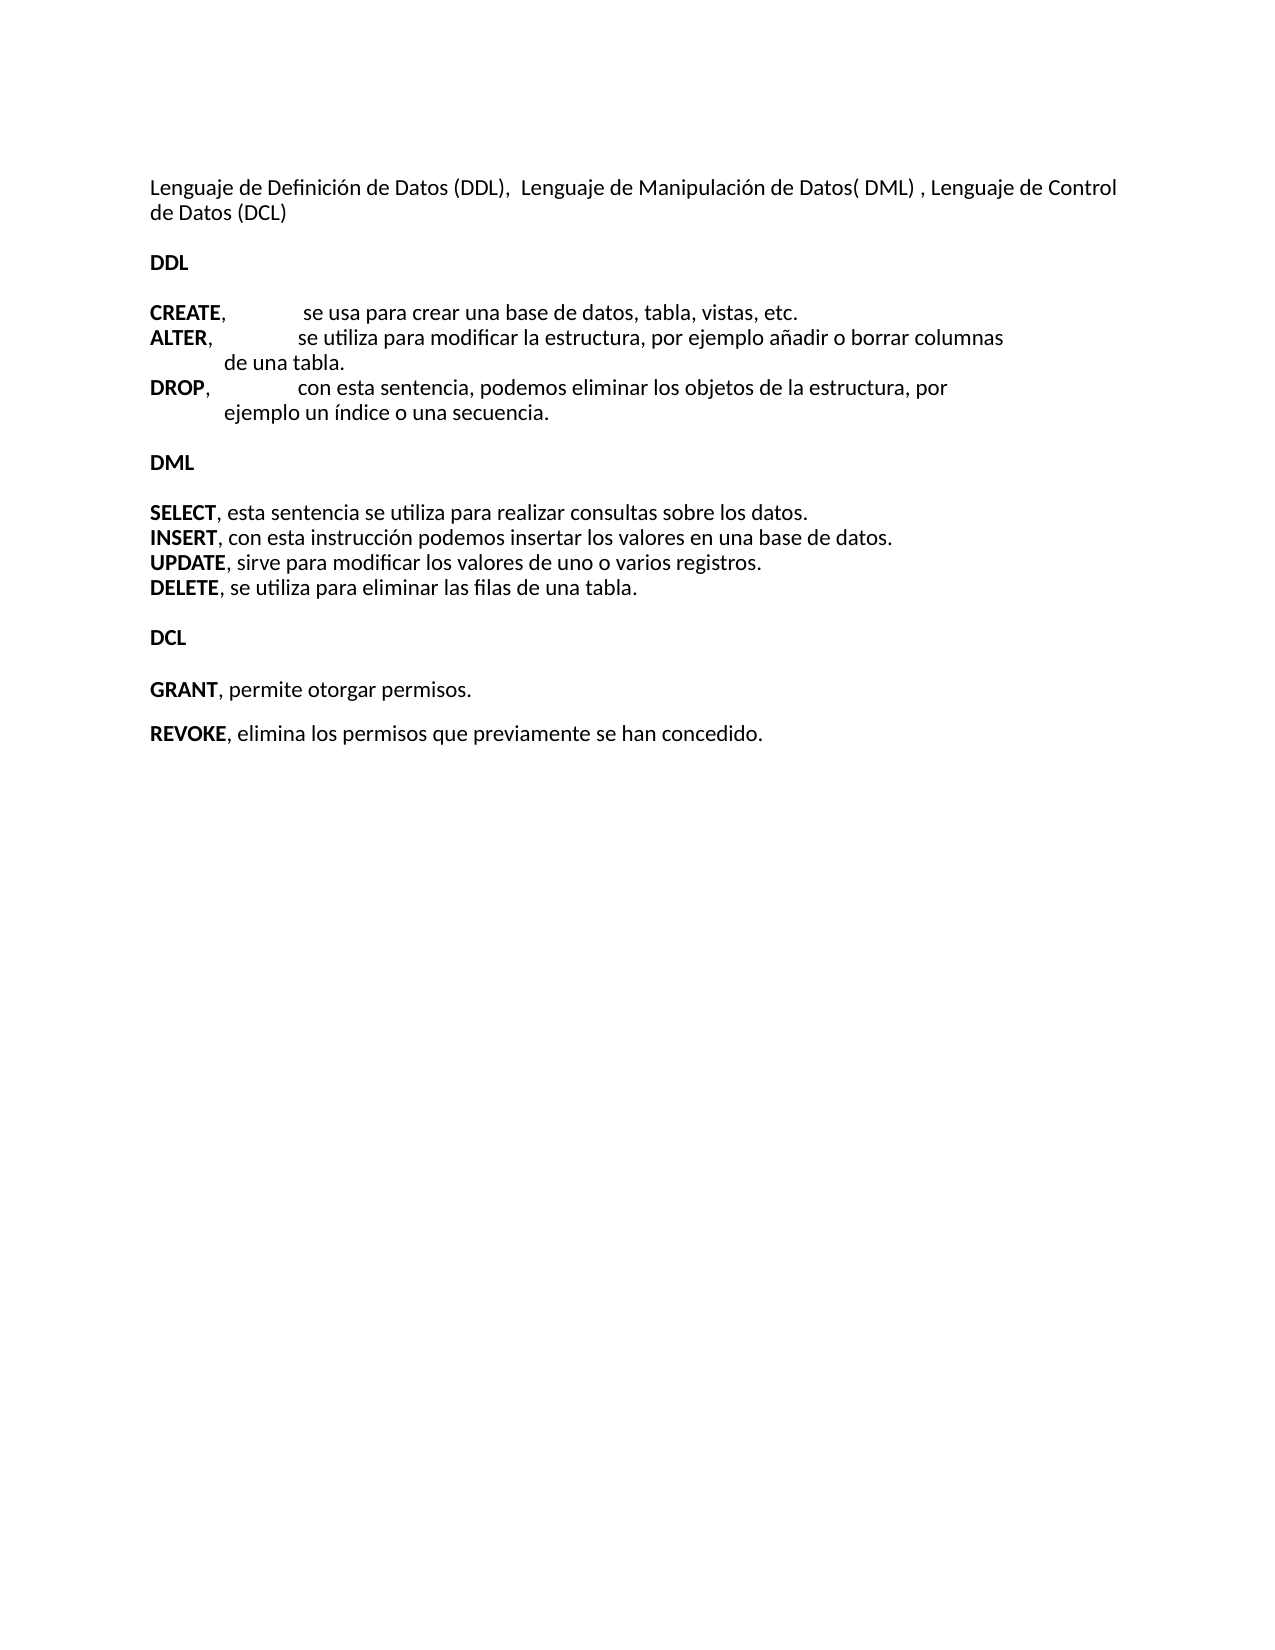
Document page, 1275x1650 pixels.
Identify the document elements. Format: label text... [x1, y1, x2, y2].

text ALTER, se utiliza para modificar la estructura, por ejemplo añadir o borrar columnas de una tabla. [150, 325, 1125, 375]
text INSERT, con esta instrucción podemos insertar los valores en una base de datos. [150, 525, 1125, 550]
text UPDATE, sirve para modificar los valores de uno o varios registros. [150, 550, 1125, 575]
text DELETE, se utiliza para eliminar las filas de una tabla. [150, 575, 1125, 600]
text REVOKE, elimina los permisos que previamente se han concedido. [150, 718, 1125, 747]
text Lenguaje de Definición de Datos (DDL), Lenguaje de Manipulación de Datos( DML) , Lenguaje de Control de Datos (DCL) [150, 175, 1125, 225]
text DDL [150, 250, 1125, 275]
text GRANT, permite otorgar permisos. [150, 675, 1125, 704]
text DROP, con esta sentencia, podemos eliminar los objetos de la estructura, por ejemplo un índice o una secuencia. [150, 375, 1125, 425]
text SELECT, esta sentencia se utiliza para realizar consultas sobre los datos. [150, 500, 1125, 525]
text DML [150, 450, 1125, 475]
text CREATE, se usa para crear una base de datos, tabla, vistas, etc. [150, 300, 1125, 325]
text DCL [150, 625, 1125, 650]
